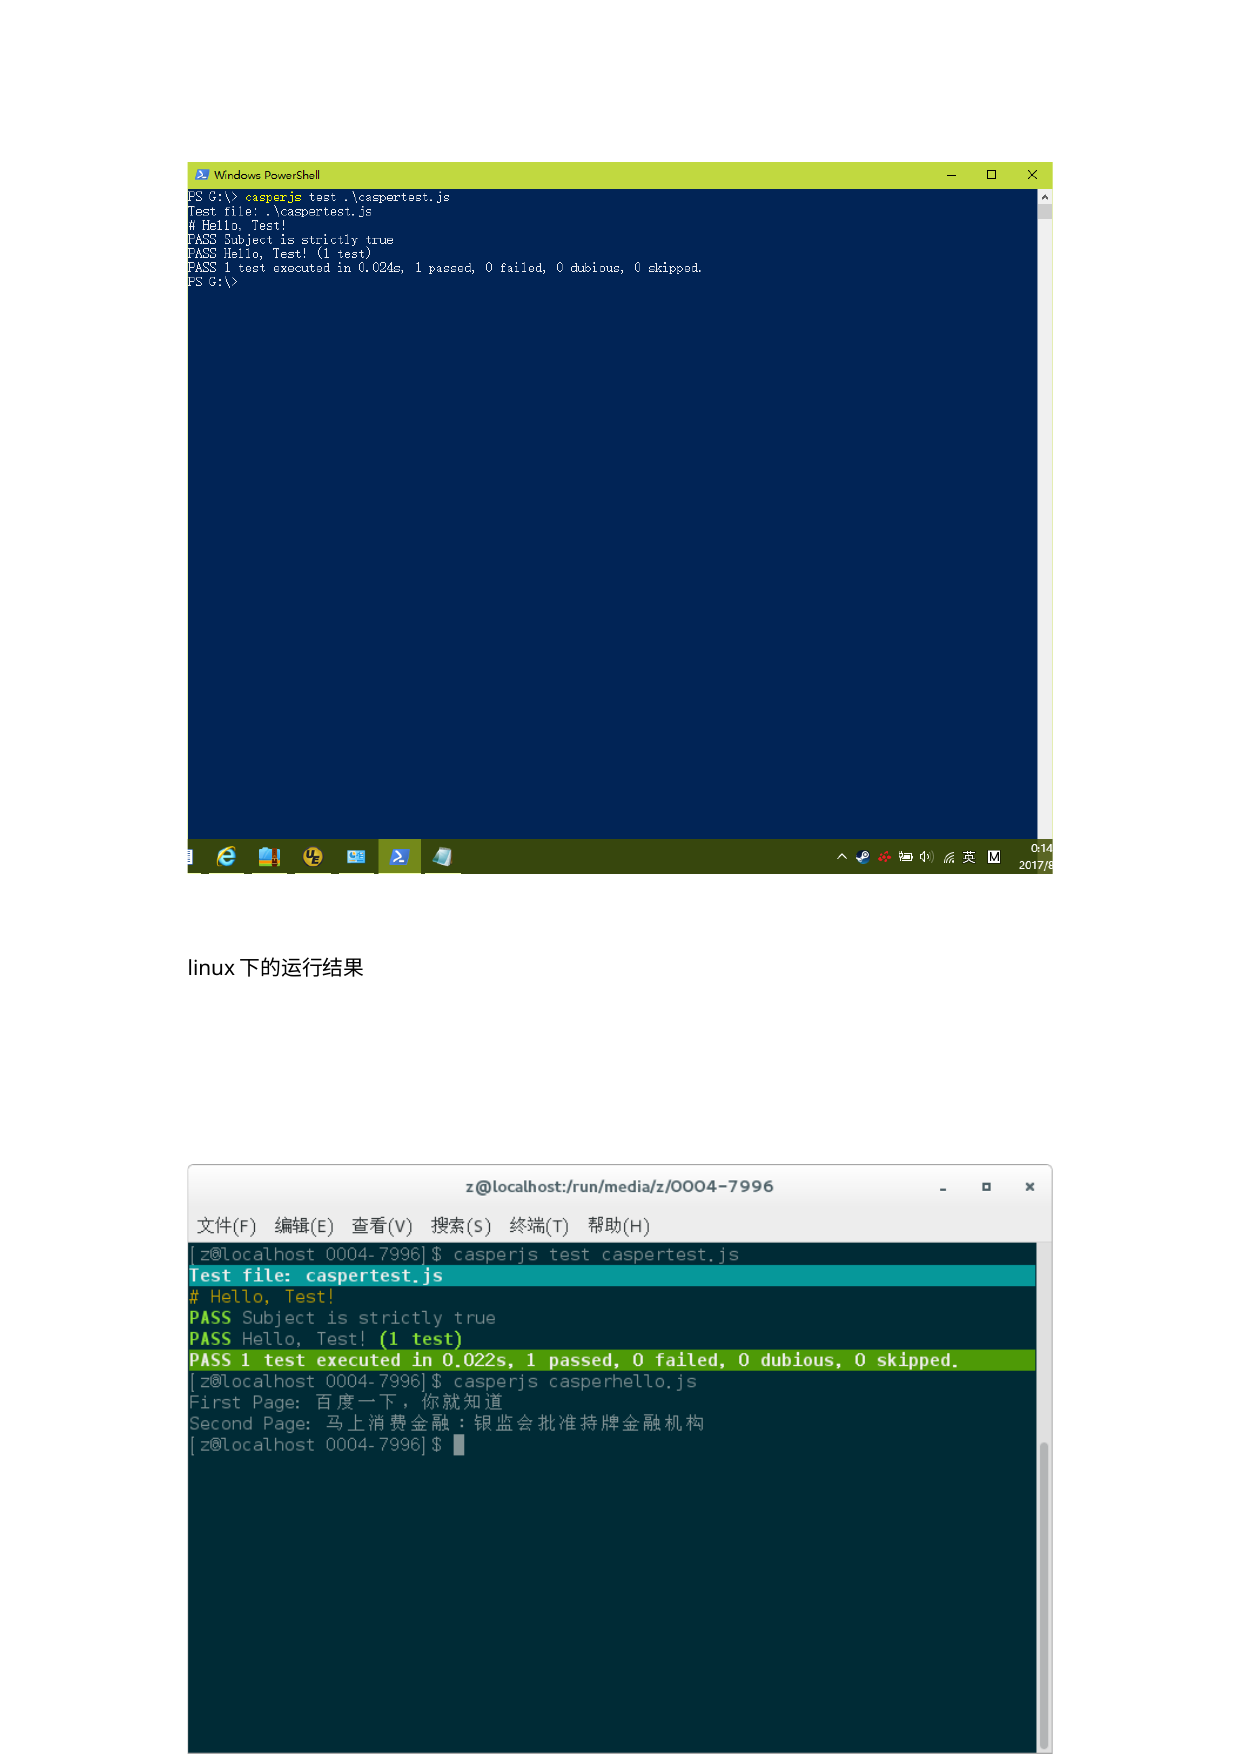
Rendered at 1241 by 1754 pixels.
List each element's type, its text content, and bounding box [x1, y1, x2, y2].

picture [187, 1164, 1053, 1754]
text linux下的运行结果 [187, 950, 1053, 982]
picture [187, 162, 1053, 874]
